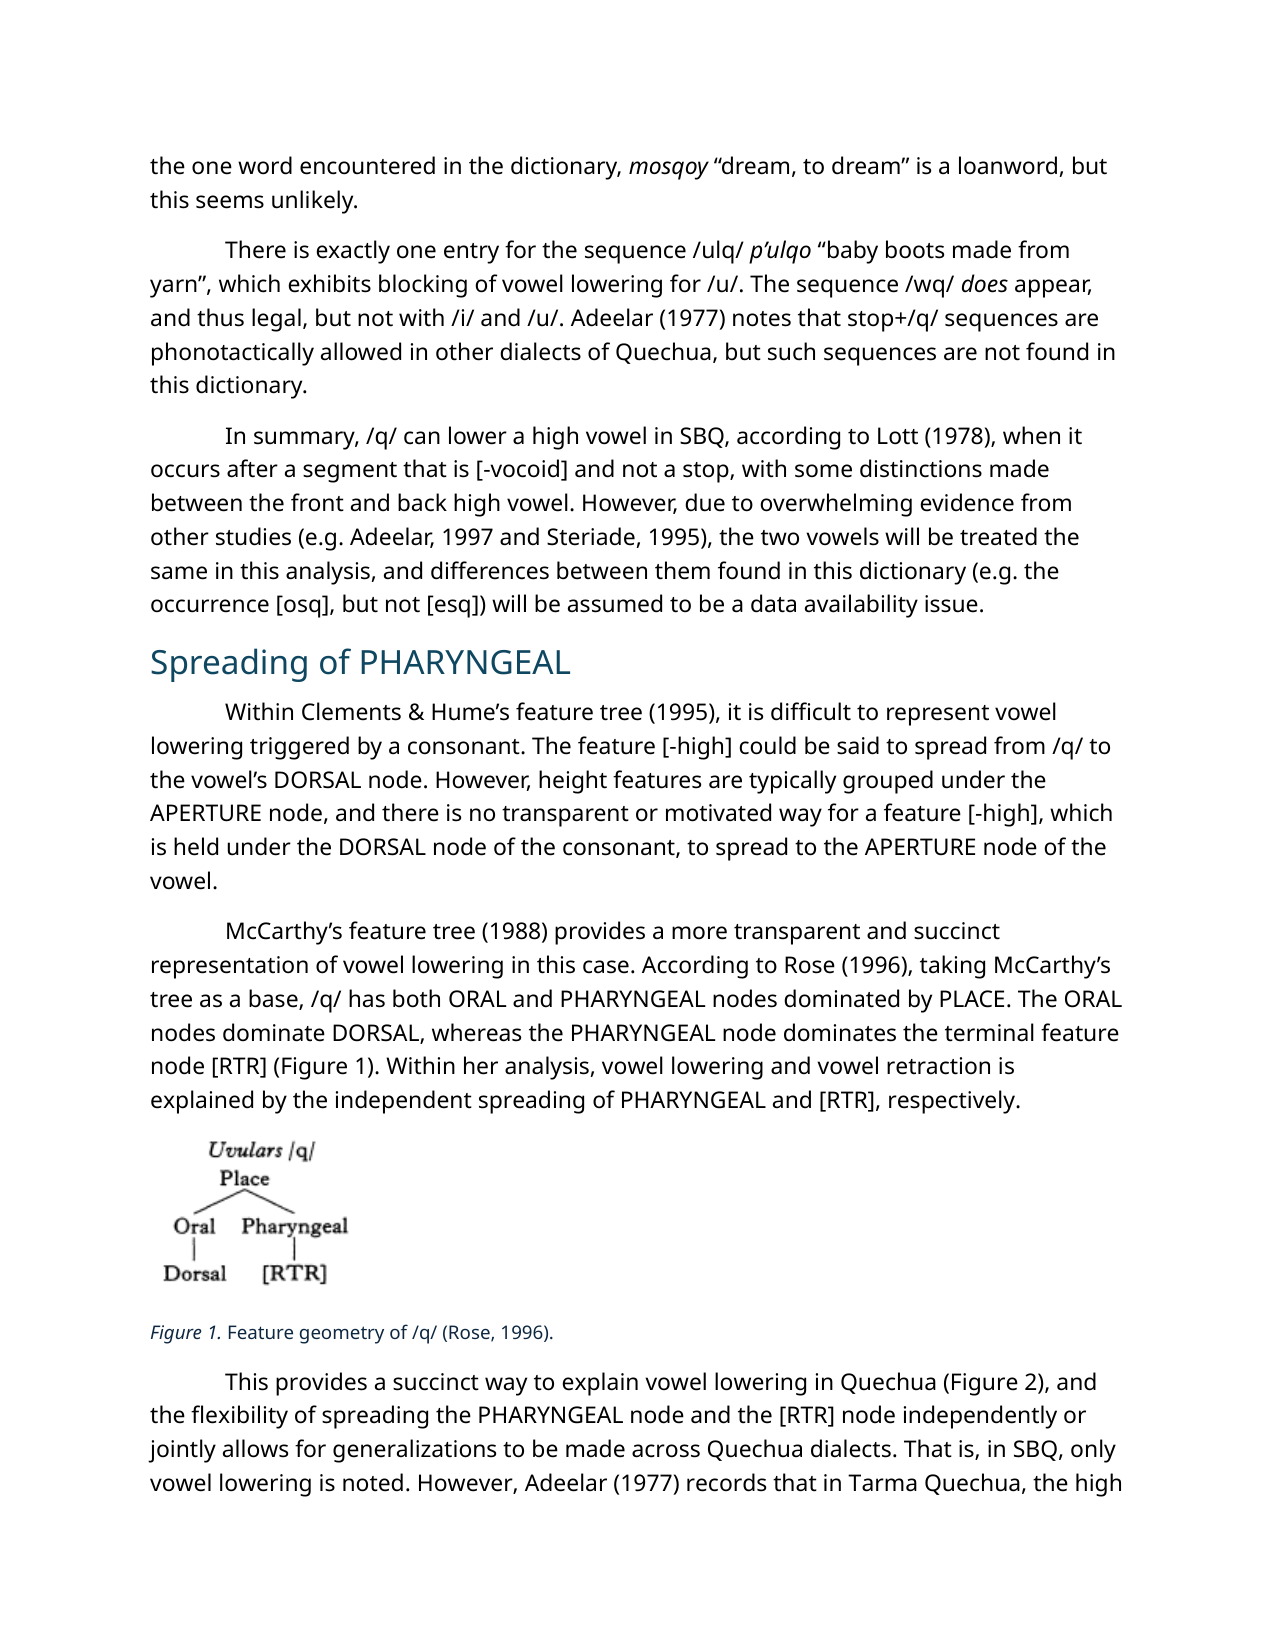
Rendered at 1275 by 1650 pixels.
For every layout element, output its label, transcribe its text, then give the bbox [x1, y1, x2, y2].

text In summary, /q/ can lower a high vowel in SBQ, according to Lott (1978), when it occurs after a segment that is [-vocoid] and not a stop, with some distinctions made between the front and back high vowel. However, due to overwhelming evidence from other studies (e.g. Adeelar, 1997 and Steriade, 1995), the two vowels will be treated the same in this analysis, and differences between them found in this dictionary (e.g. the occurrence [osq], but not [esq]) will be assumed to be a data availability issue. [150, 419, 1125, 619]
text Figure 1. Feature geometry of /q/ (Rose, 1996). [150, 1319, 1125, 1345]
text Within Clements & Hume’s feature tree (1995), it is difficult to represent vowel lowering triggered by a consonant. The feature [-high] could be said to spread from /q/ to the vowel’s DORSAL node. However, height features are typically grouped under the APERTURE node, and there is no transparent or motivated way for a feature [-high], which is held under the DORSAL node of the consonant, to spread to the APERTURE node of the vowel. [150, 696, 1125, 896]
subtitle Spreading of PHARYNGEAL [150, 639, 1125, 684]
text McCarthy’s feature tree (1988) provides a more transparent and succinct representation of vowel lowering in this case. According to Rose (1996), taking McCarthy’s tree as a base, /q/ has both ORAL and PHARYNGEAL nodes dominated by PLACE. The ORAL nodes dominate DORSAL, whereas the PHARYNGEAL node dominates the terminal feature node [RTR] (Figure 1). Within her analysis, vowel lowering and vowel retraction is explained by the independent spreading of PHARYNGEAL and [RTR], respectively. [150, 915, 1125, 1115]
picture [150, 1134, 358, 1300]
text There is exactly one entry for the sequence /ulq/ p’ulqo “baby boots made from yarn”, which exhibits blocking of vowel lowering for /u/. The sequence /wq/ does appear, and thus legal, but not with /i/ and /u/. Adeelar (1977) notes that stop+/q/ sequences are phonotactically allowed in other dialects of Quechua, but such sequences are not found in this dictionary. [150, 234, 1125, 400]
